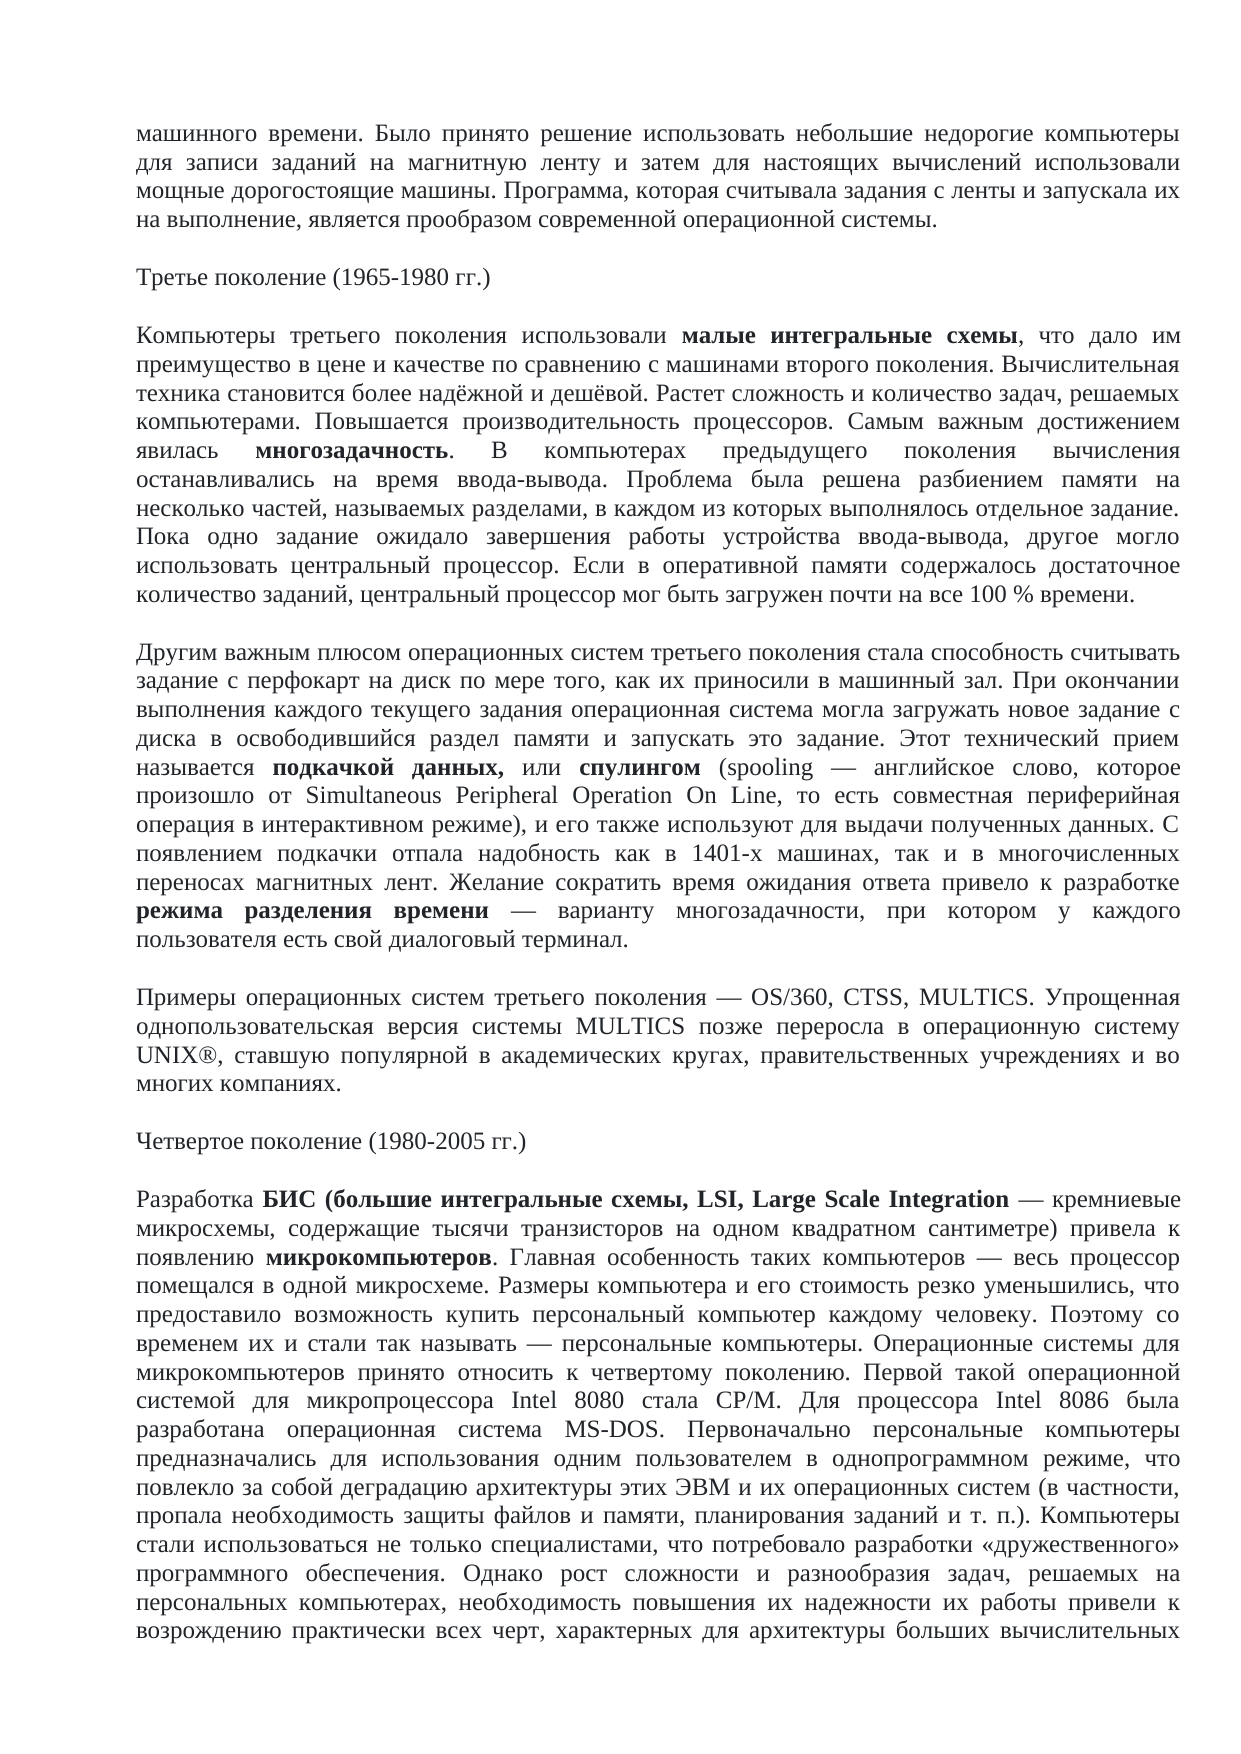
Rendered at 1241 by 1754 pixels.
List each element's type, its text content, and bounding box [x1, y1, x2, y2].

text Компьютеры третьего поколения использовали малые интегральные схемы, что дало им преимущество в цене и качестве по сравнению с машинами второго поколения. Вычислительная техника становится более надёжной и дешёвой. Растет сложность и количество задач, решаемых компьютерами. Повышается производительность процессоров. Самым важным достижением явилась многозадачность. В компьютерах предыдущего поколения вычисления останавливались на время ввода-вывода. Проблема была решена разбиением памяти на несколько частей, называемых разделами, в каждом из которых выполнялось отдельное задание. Пока одно задание ожидало завершения работы устройства ввода-вывода, другое могло использовать центральный процессор. Если в оперативной памяти содержалось достаточное количество заданий, центральный процессор мог быть загружен почти на все 100 % времени. [136, 320, 1181, 608]
text Примеры операционных систем третьего поколения — OS/360, CTSS, MULTICS. Упрощенная однопользовательская версия системы MULTICS позже переросла в операционную систему UNIX®, ставшую популярной в академических кругах, правительственных учреждениях и во многих компаниях. [136, 982, 1181, 1097]
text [136, 1184, 1181, 1644]
text Четвертое поколение (1980-2005 гг.) [136, 1126, 1181, 1155]
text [136, 118, 1181, 233]
text Третье поколение (1965-1980 гг.) [136, 262, 1181, 291]
text Другим важным плюсом операционных систем третьего поколения стала способность считывать задание с перфокарт на диск по мере того, как их приносили в машинный зал. При окончании выполнения каждого текущего задания операционная система могла загружать новое задание с диска в освободившийся раздел памяти и запускать это задание. Этот технический прием называется подкачкой данных, или спулингом (spooling — английское слово, которое произошло от Simultaneous Peripheral Operation On Line, то есть совместная периферийная операция в интерактивном режиме), и его также используют для выдачи полученных данных. С появлением подкачки отпала надобность как в 1401-х машинах, так и в многочисленных переносах магнитных лент. Желание сократить время ожидания ответа привело к разработке режима разделения времени — варианту многозадачности, при котором у каждого пользователя есть свой диалоговый терминал. [136, 637, 1181, 953]
